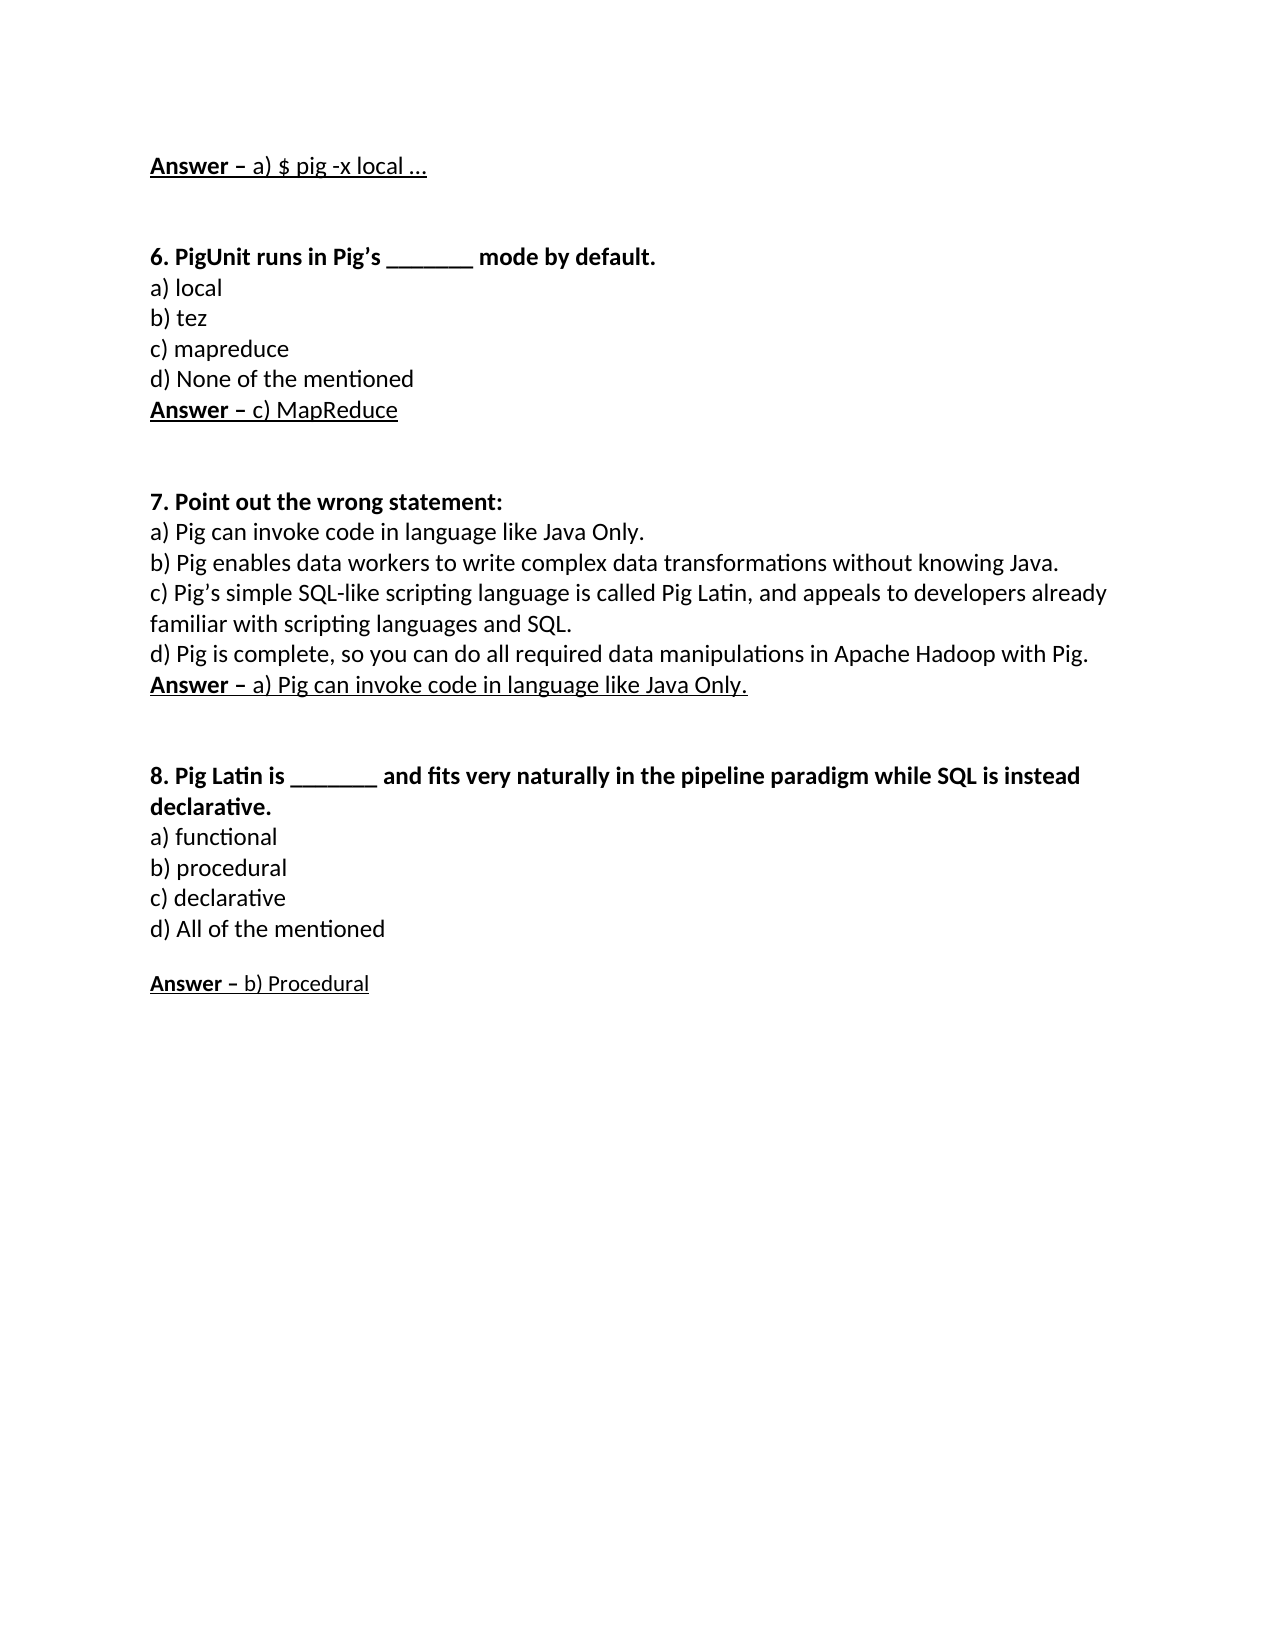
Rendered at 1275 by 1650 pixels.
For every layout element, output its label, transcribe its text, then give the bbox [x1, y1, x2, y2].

text 8. Pig Latin is _______ and fits very naturally in the pipeline paradigm while SQL is instead declarative. [150, 760, 1125, 821]
text 7. Point out the wrong statement: [150, 486, 1125, 516]
text b) procedural [150, 852, 1125, 882]
text d) Pig is complete, so you can do all required data manipulations in Apache Hadoop with Pig. [150, 638, 1125, 669]
text b) Pig enables data workers to write complex data transformations without knowing Java. [150, 547, 1125, 577]
text a) Pig can invoke code in language like Java Only. [150, 516, 1125, 547]
text Answer – a) $ pig -x local … [150, 150, 1125, 181]
text c) mapreduce [150, 333, 1125, 364]
text a) functional [150, 821, 1125, 852]
text Answer – c) MapReduce [150, 394, 1125, 425]
text 6. PigUnit runs in Pig’s _______ mode by default. [150, 242, 1125, 272]
text Answer – b) Procedural [150, 969, 1125, 997]
text a) local [150, 272, 1125, 303]
text Answer – a) Pig can invoke code in language like Java Only. [150, 669, 1125, 699]
text c) Pig’s simple SQL-like scripting language is called Pig Latin, and appeals to developers already familiar with scripting languages and SQL. [150, 577, 1125, 638]
text c) declarative [150, 882, 1125, 913]
text d) None of the mentioned [150, 364, 1125, 394]
text d) All of the mentioned [150, 913, 1125, 943]
text b) tez [150, 303, 1125, 333]
